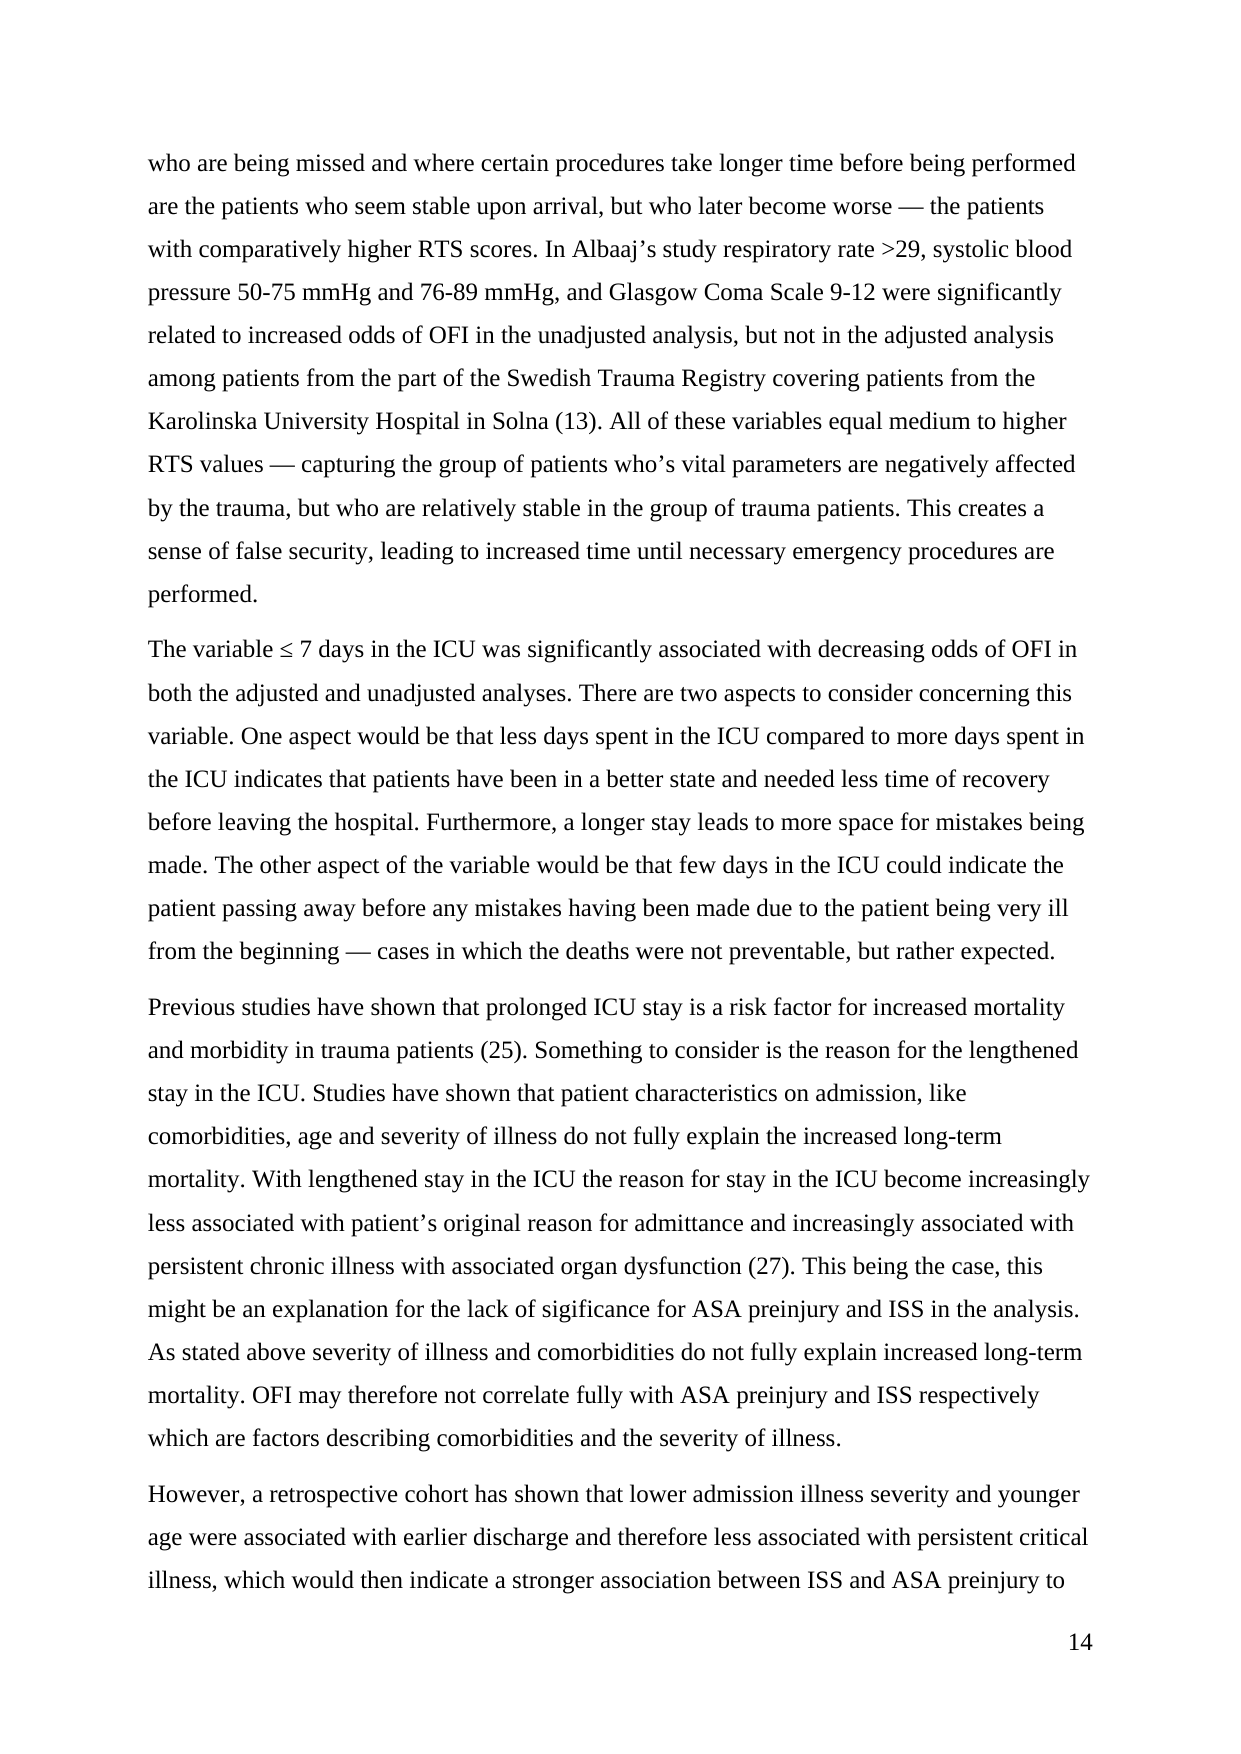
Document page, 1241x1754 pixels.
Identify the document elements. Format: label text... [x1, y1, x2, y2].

text Previous studies have shown that prolonged ICU stay is a risk factor for increased mortality and morbidity in trauma patients (25). Something to consider is the reason for the lengthened stay in the ICU. Studies have shown that patient characteristics on admission, like comorbidities, age and severity of illness do not fully explain the increased long-term mortality. With lengthened stay in the ICU the reason for stay in the ICU become increasingly less associated with patient’s original reason for admittance and increasingly associated with persistent chronic illness with associated organ dysfunction (27). This being the case, this might be an explanation for the lack of sigificance for ASA preinjury and ISS in the analysis. As stated above severity of illness and comorbidities do not fully explain increased long-term mortality. OFI may therefore not correlate fully with ASA preinjury and ISS respectively which are factors describing comorbidities and the severity of illness. [148, 992, 1093, 1452]
text The variable ≤ 7 days in the ICU was significantly associated with decreasing odds of OFI in both the adjusted and unadjusted analyses. There are two aspects to consider concerning this variable. One aspect would be that less days spent in the ICU compared to more days spent in the ICU indicates that patients have been in a better state and needed less time of recovery before leaving the hospital. Furthermore, a longer stay leads to more space for mistakes being made. The other aspect of the variable would be that few days in the ICU could indicate the patient passing away before any mistakes having been made due to the patient being very ill from the beginning — cases in which the deaths were not preventable, but rather expected. [148, 634, 1093, 965]
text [148, 148, 1093, 608]
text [148, 1479, 1093, 1594]
